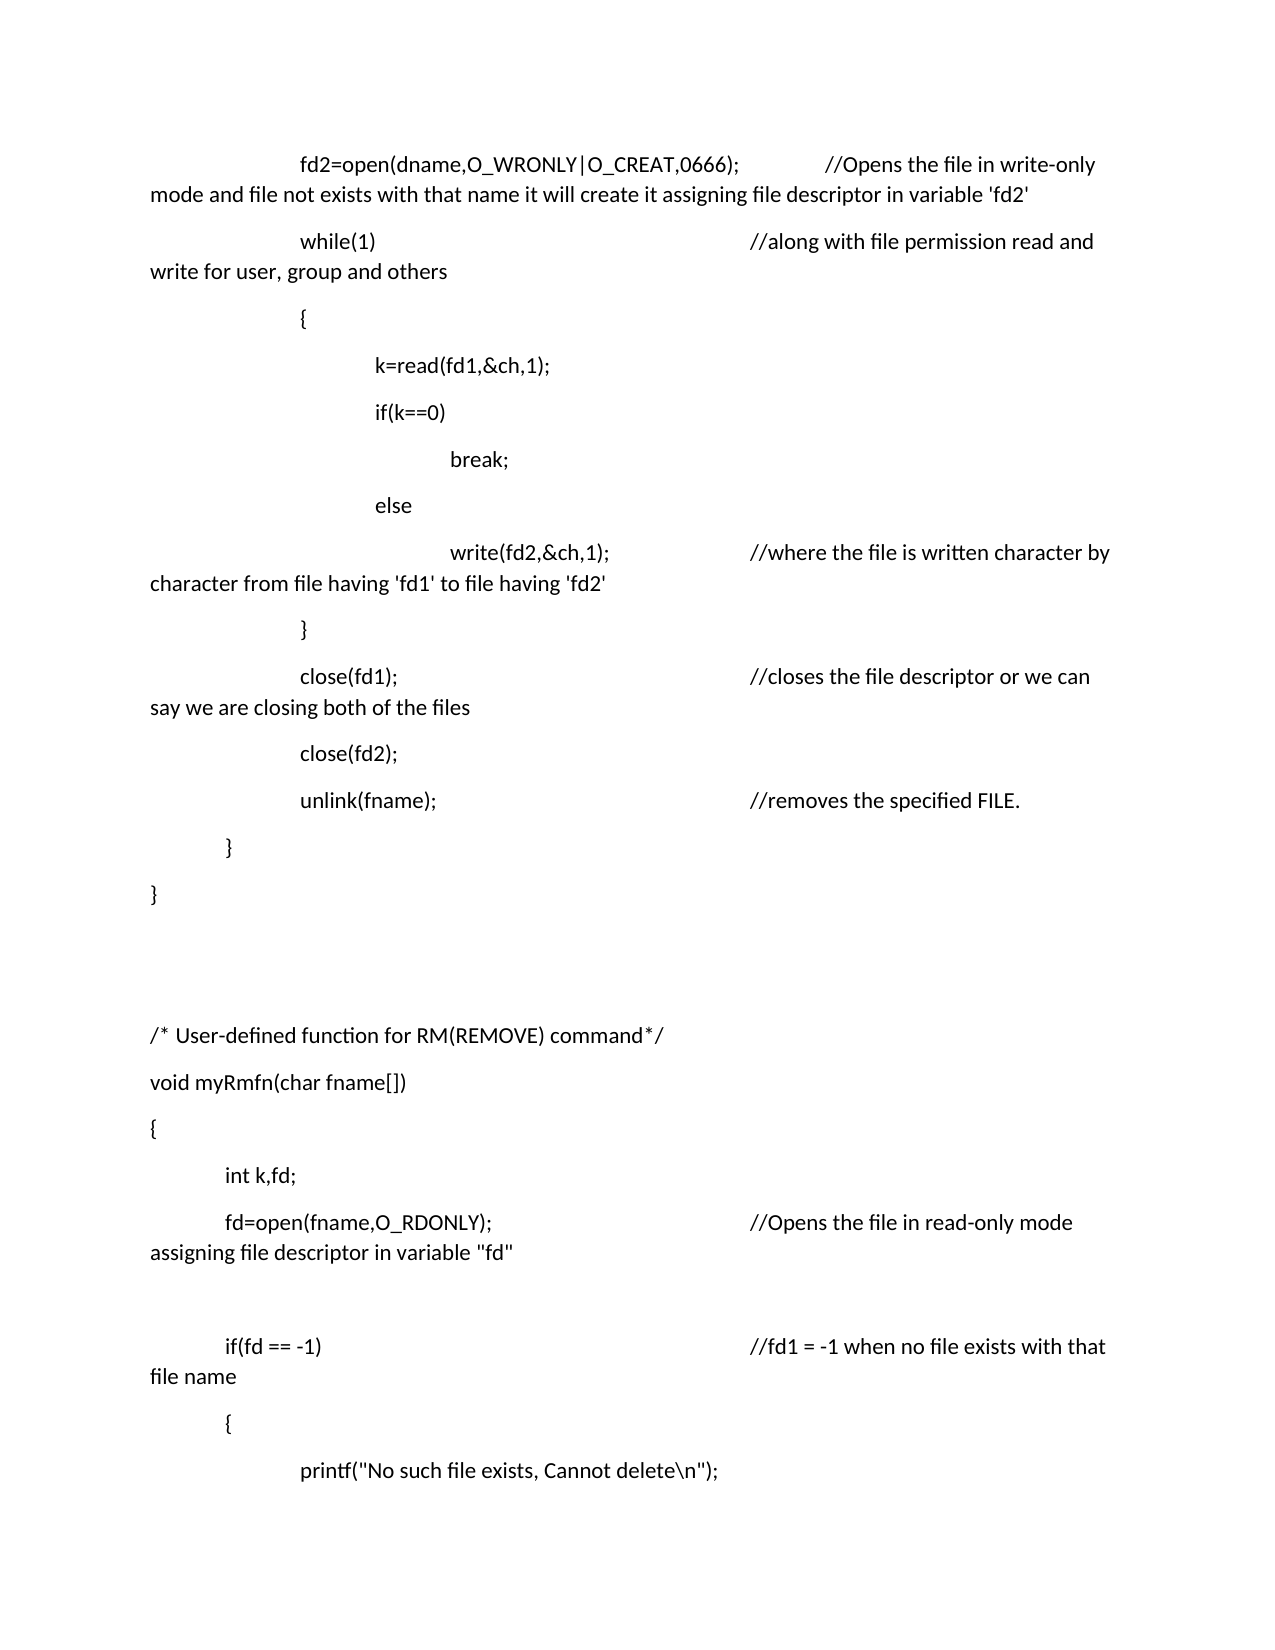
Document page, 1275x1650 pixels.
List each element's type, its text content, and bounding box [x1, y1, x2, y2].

text if(k==0) [150, 398, 1125, 426]
text fd=open(fname,O_RDONLY); //Opens the file in read-only mode assigning file descriptor in variable "fd" [150, 1208, 1125, 1267]
text k=read(fd1,&ch,1); [150, 351, 1125, 379]
text printf("No such file exists, Cannot delete\n"); [150, 1456, 1125, 1484]
text int k,fd; [150, 1161, 1125, 1189]
text void myRmfn(char fname[]) [150, 1068, 1125, 1096]
text unlink(fname); //removes the specified FILE. [150, 786, 1125, 814]
text } [150, 880, 1125, 908]
text close(fd1); //closes the file descriptor or we can say we are closing both of the files [150, 662, 1125, 721]
text { [150, 304, 1125, 332]
text while(1) //along with file permission read and write for user, group and others [150, 227, 1125, 285]
text } [150, 616, 1125, 644]
text } [150, 833, 1125, 861]
text write(fd2,&ch,1); //where the file is written character by character from file having 'fd1' to file having 'fd2' [150, 538, 1125, 597]
text break; [150, 445, 1125, 473]
text close(fd2); [150, 739, 1125, 768]
text /* User-defined function for RM(REMOVE) command*/ [150, 1021, 1125, 1049]
text else [150, 492, 1125, 520]
text if(fd == -1) //fd1 = -1 when no file exists with that file name [150, 1332, 1125, 1391]
text { [150, 1409, 1125, 1437]
text fd2=open(dname,O_WRONLY|O_CREAT,0666); //Opens the file in write-only mode and file not exists with that name it will create it assigning file descriptor in variable 'fd2' [150, 150, 1125, 208]
text { [150, 1114, 1125, 1143]
